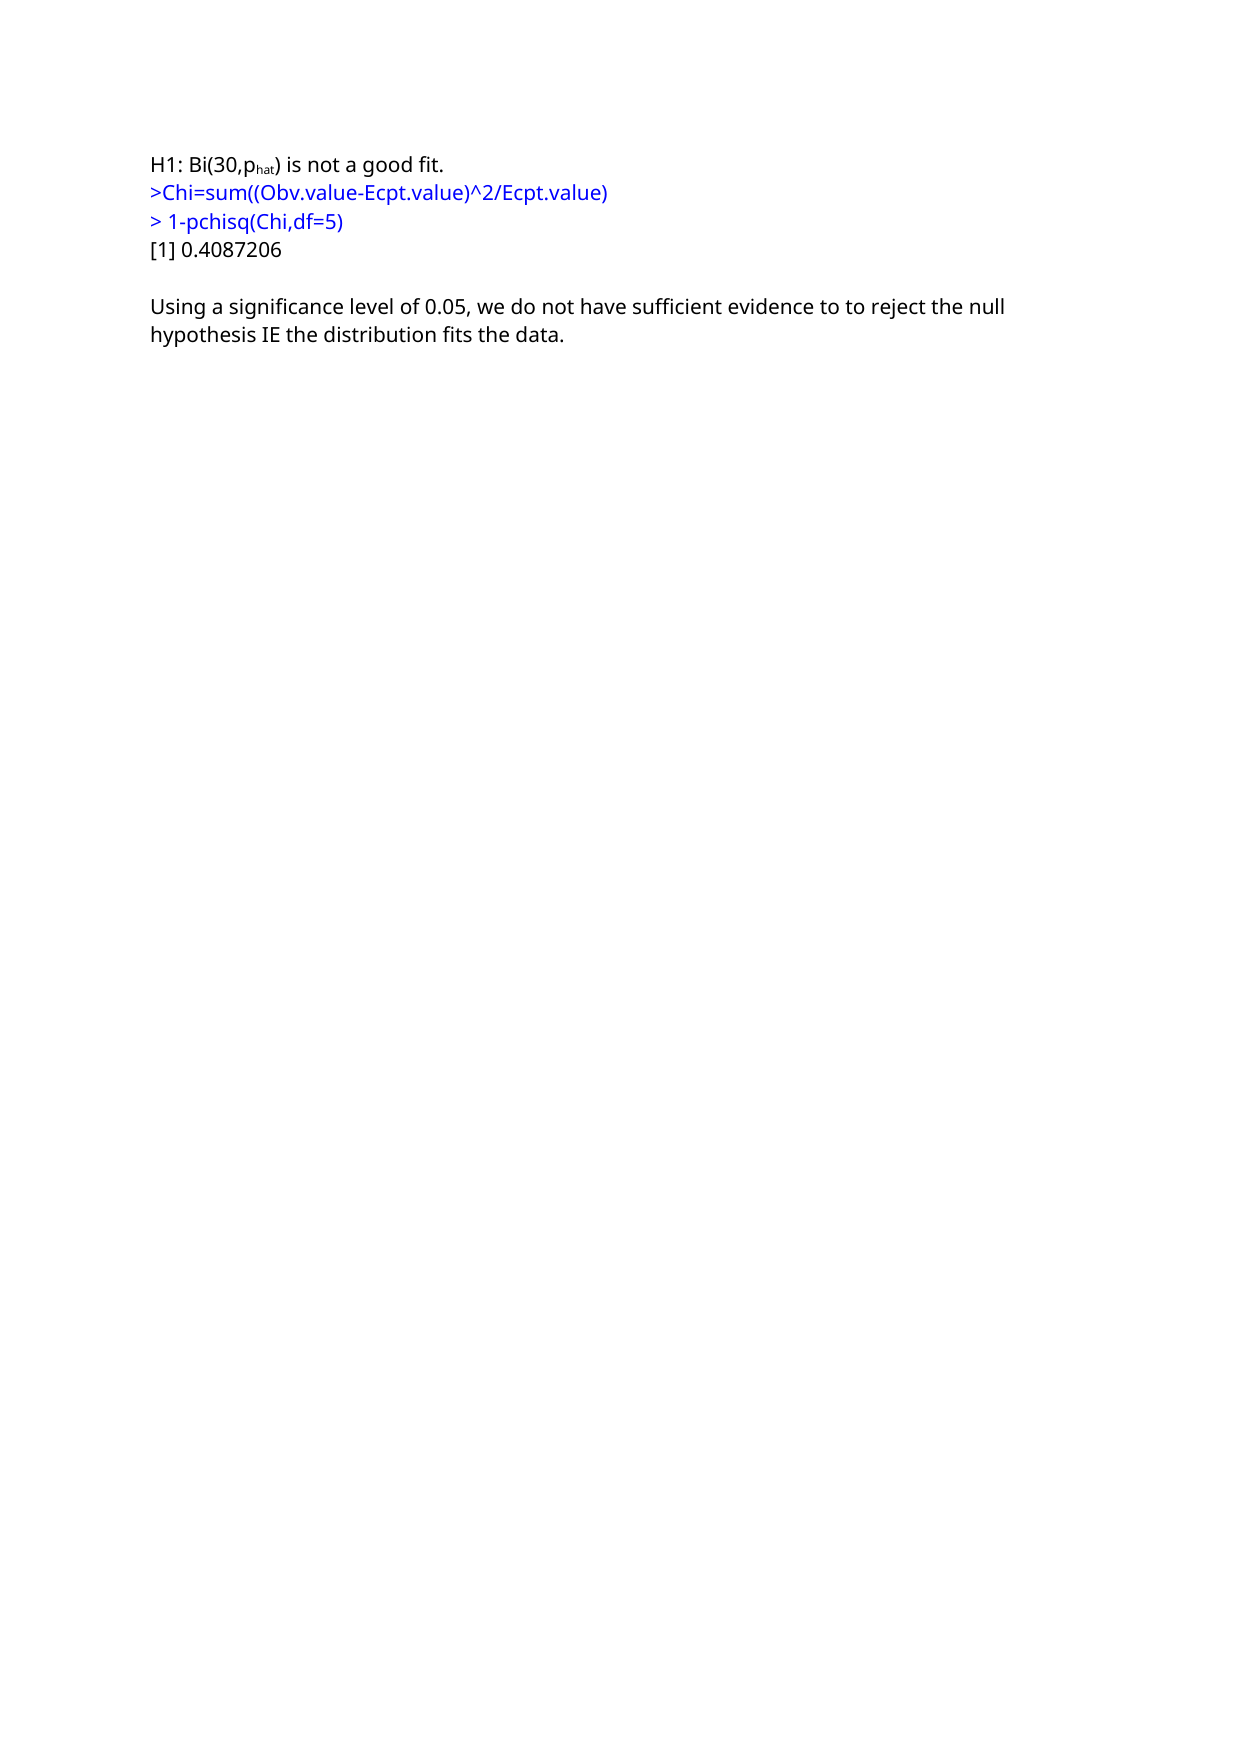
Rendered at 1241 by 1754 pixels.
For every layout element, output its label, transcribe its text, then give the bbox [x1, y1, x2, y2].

text Using a significance level of 0.05, we do not have sufficient evidence to to reject the null hypothesis IE the distribution fits the data. [150, 292, 1090, 349]
text >Chi=sum((Obv.value-Ecpt.value)^2/Ecpt.value) [150, 178, 1090, 207]
text H1: Bi(30,phat) is not a good fit. [150, 150, 1090, 178]
text [1] 0.4087206 [150, 235, 1090, 264]
text > 1-pchisq(Chi,df=5) [150, 207, 1090, 235]
